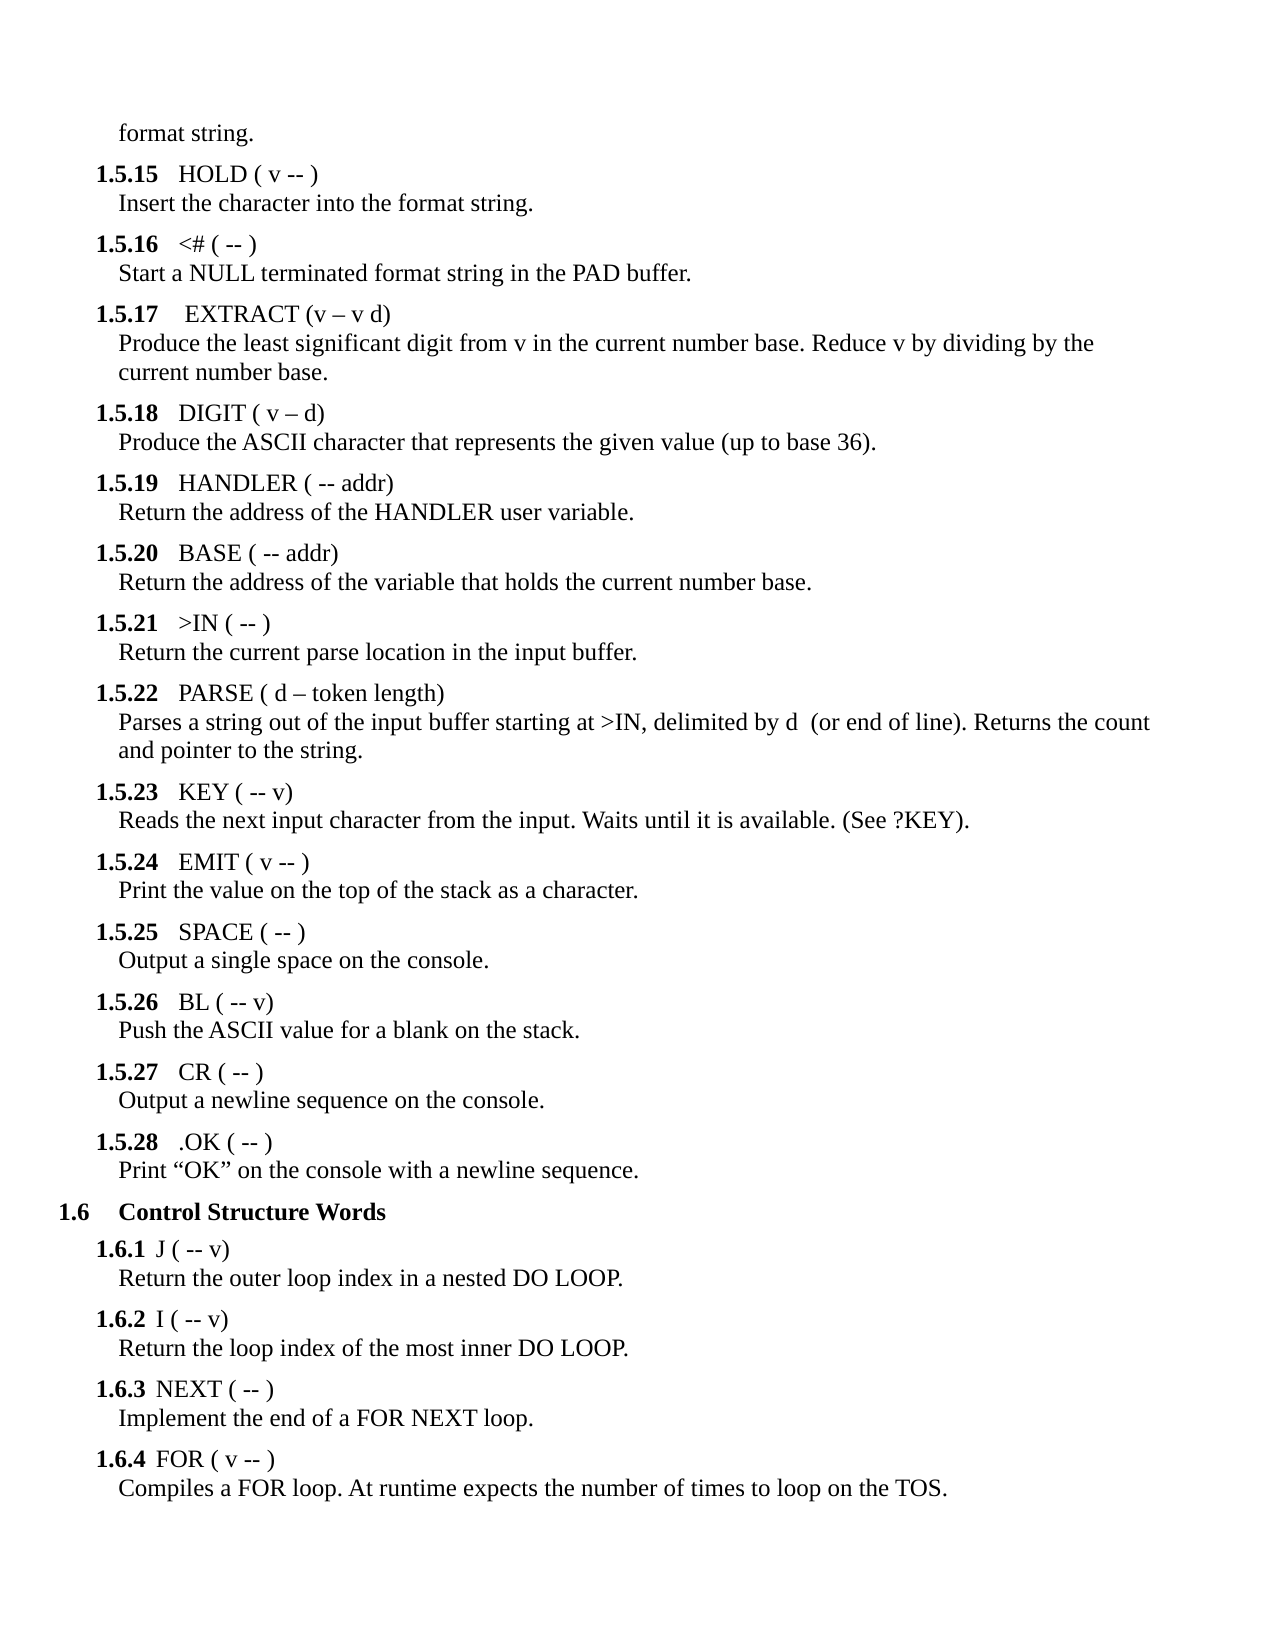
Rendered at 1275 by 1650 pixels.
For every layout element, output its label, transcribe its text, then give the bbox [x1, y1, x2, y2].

text Return the loop index of the most inner DO LOOP. [118, 1333, 1157, 1362]
text Print the value on the top of the stack as a character. [118, 876, 1157, 904]
subtitle KEY ( -- v) [96, 777, 1157, 806]
subtitle DIGIT ( v – d) [96, 398, 1157, 427]
subtitle I ( -- v) [96, 1304, 1157, 1333]
subtitle HOLD ( v -- ) [96, 159, 1157, 188]
subtitle EXTRACT (v – v d) [96, 299, 1157, 328]
text Parses a string out of the input buffer starting at >IN, delimited by d (or end of line). Returns the count and pointer to the string. [118, 707, 1157, 764]
text Return the address of the variable that holds the current number base. [118, 567, 1157, 596]
subtitle NEXT ( -- ) [96, 1374, 1157, 1403]
subtitle FOR ( v -- ) [96, 1444, 1157, 1473]
subtitle J ( -- v) [96, 1234, 1157, 1263]
subtitle BL ( -- v) [96, 987, 1157, 1016]
subtitle CR ( -- ) [96, 1057, 1157, 1086]
subtitle EMIT ( v -- ) [96, 847, 1157, 876]
text Produce the least significant digit from v in the current number base. Reduce v by dividing by the current number base. [118, 328, 1157, 386]
text Return the outer loop index in a nested DO LOOP. [118, 1263, 1157, 1292]
text Compiles a FOR loop. At runtime expects the number of times to loop on the TOS. [118, 1473, 1157, 1502]
subtitle SPACE ( -- ) [96, 917, 1157, 946]
subtitle PARSE ( d – token length) [96, 678, 1157, 707]
subtitle .OK ( -- ) [96, 1127, 1157, 1156]
subtitle >IN ( -- ) [96, 608, 1157, 637]
text Start a NULL terminated format string in the PAD buffer. [118, 258, 1157, 287]
text Reads the next input character from the input. Waits until it is available. (See ?KEY). [118, 806, 1157, 834]
text Return the current parse location in the input buffer. [118, 637, 1157, 666]
text Insert the character into the format string. [118, 188, 1157, 217]
subtitle <# ( -- ) [96, 229, 1157, 258]
text Output a single space on the console. [118, 946, 1157, 974]
subtitle Control Structure Words [58, 1197, 1157, 1226]
text Implement the end of a FOR NEXT loop. [118, 1403, 1157, 1432]
subtitle BASE ( -- addr) [96, 538, 1157, 567]
text Print “OK” on the console with a newline sequence. [118, 1156, 1157, 1184]
text Output a newline sequence on the console. [118, 1086, 1157, 1114]
text Push the ASCII value for a blank on the stack. [118, 1016, 1157, 1044]
text Produce the ASCII character that represents the given value (up to base 36). [118, 427, 1157, 456]
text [118, 118, 1157, 147]
text Return the address of the HANDLER user variable. [118, 497, 1157, 526]
subtitle HANDLER ( -- addr) [96, 468, 1157, 497]
